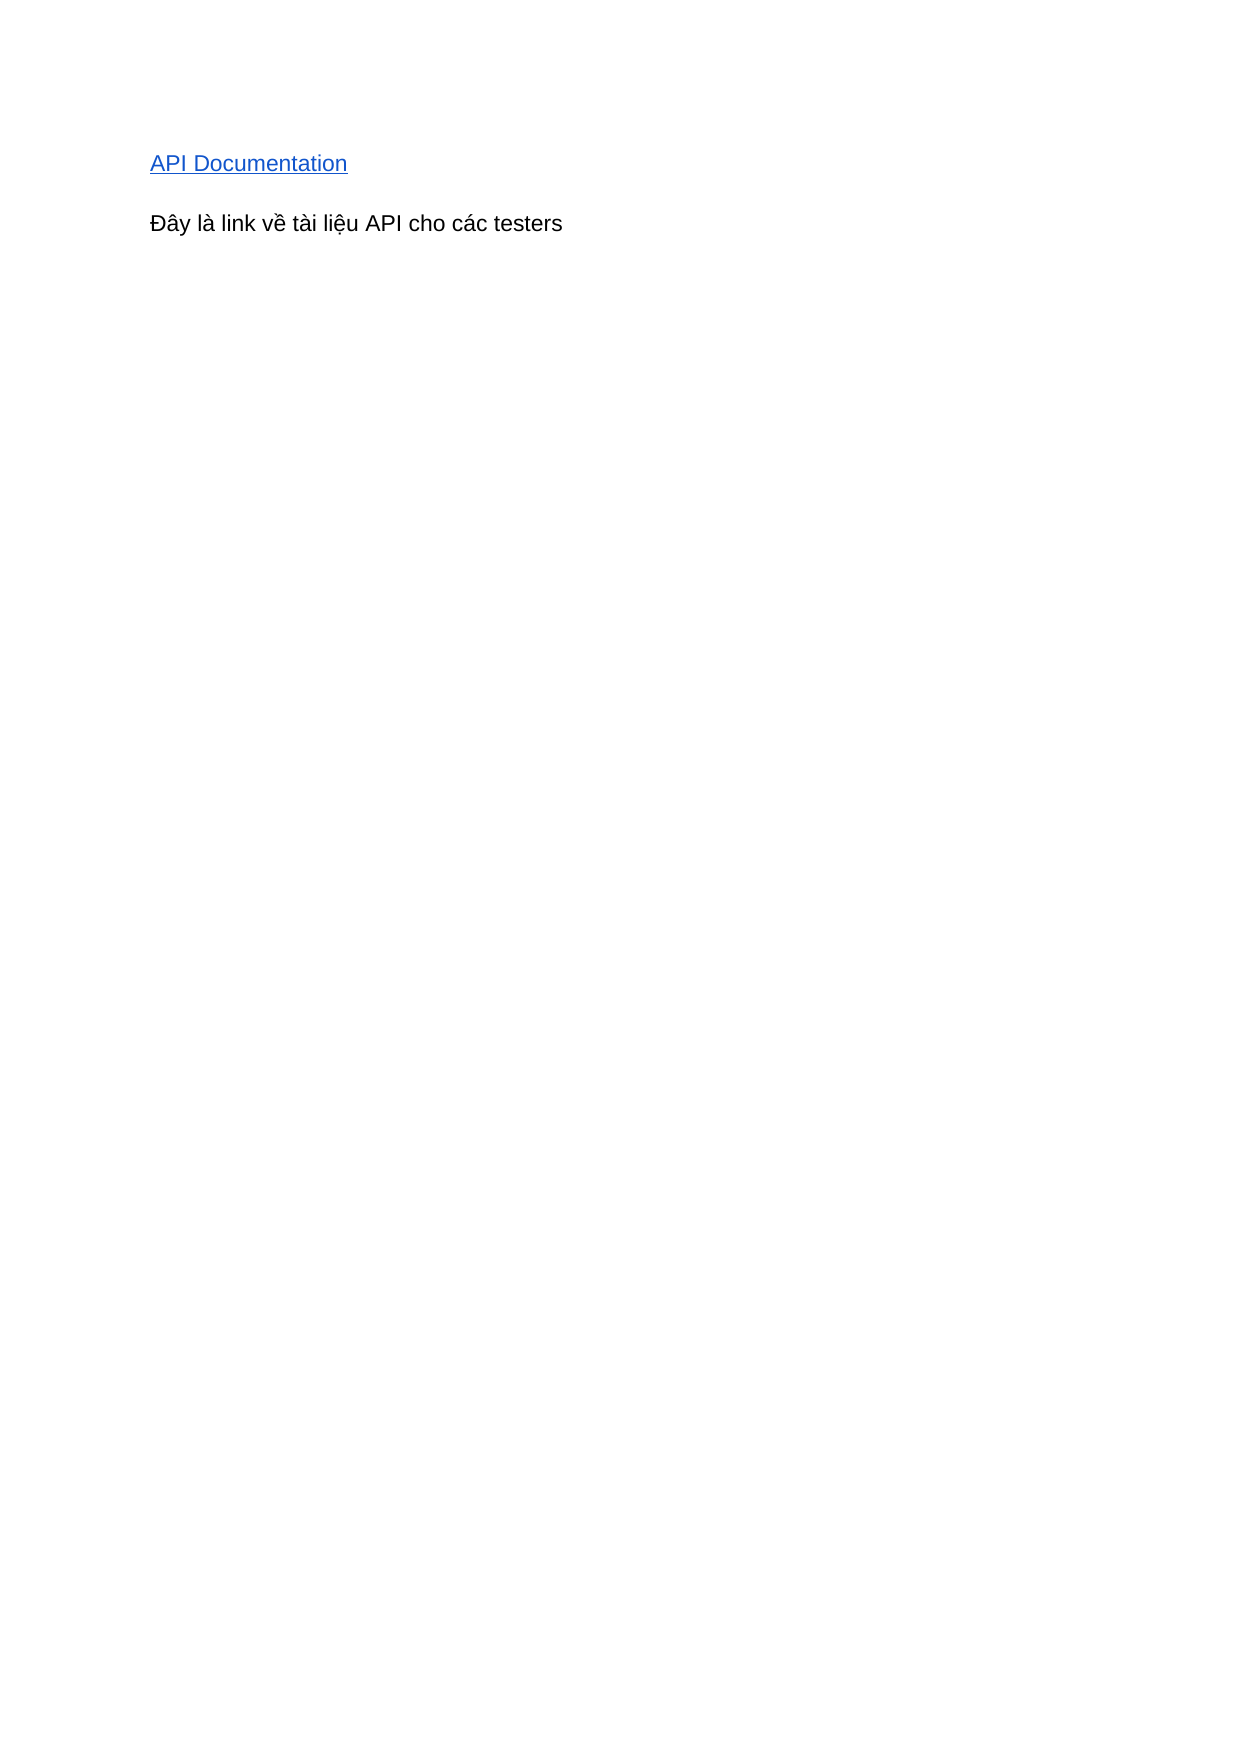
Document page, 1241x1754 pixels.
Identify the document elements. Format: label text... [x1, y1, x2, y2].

text API Documentation [150, 150, 1090, 176]
text Đây là link về tài liệu API cho các testers [150, 210, 1090, 237]
